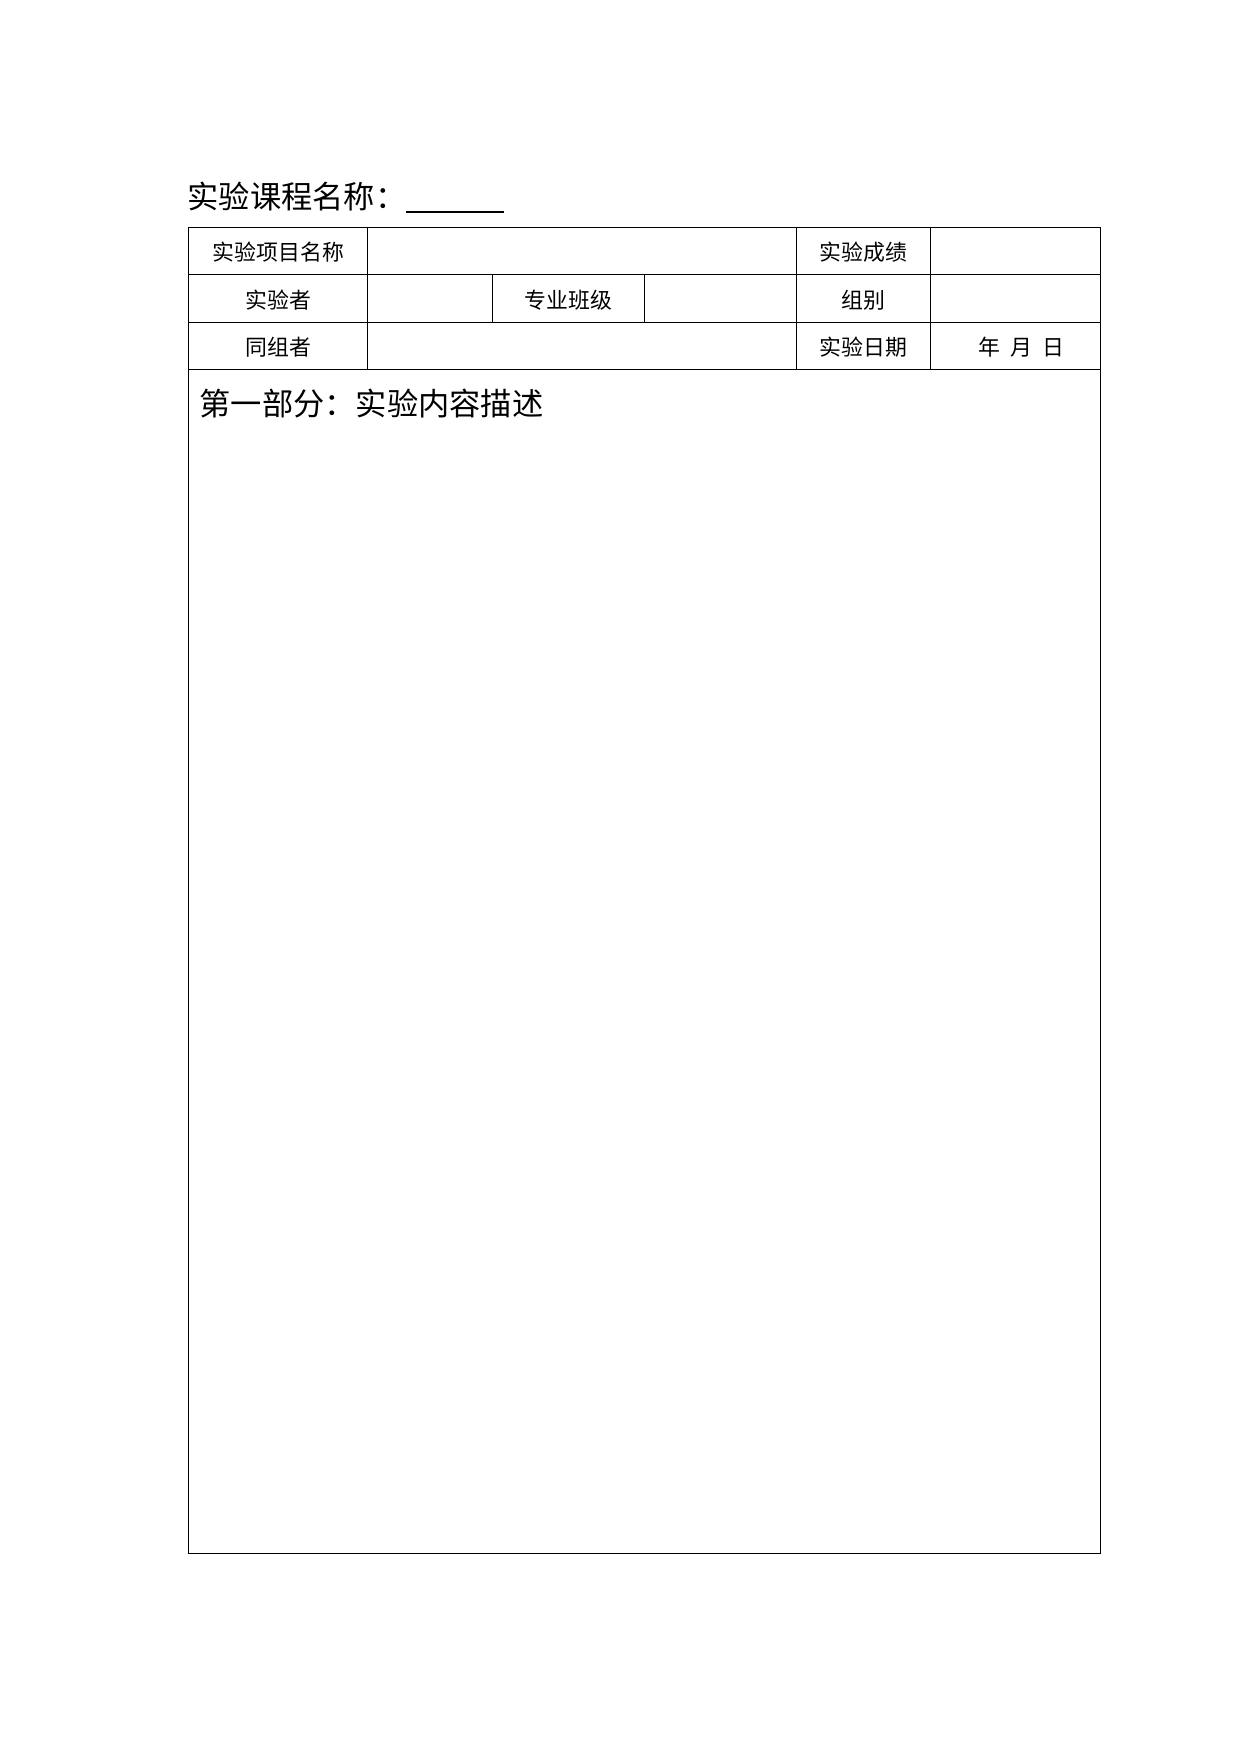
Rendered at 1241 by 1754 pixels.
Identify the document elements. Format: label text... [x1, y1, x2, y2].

table_header [931, 228, 1100, 274]
table_cell 第一部分：实验内容描述 [189, 370, 1100, 1553]
table_cell 组别 [797, 275, 930, 322]
table_header 实验项目名称 [189, 228, 367, 274]
table_cell 实验日期 [797, 323, 930, 369]
table_cell [368, 275, 492, 322]
table_cell [645, 275, 796, 322]
table_cell [931, 275, 1100, 322]
table_header 实验成绩 [797, 228, 930, 274]
table_cell 实验者 [189, 275, 367, 322]
table_cell 专业班级 [493, 275, 644, 322]
table_header [368, 228, 796, 274]
table_cell [368, 323, 796, 369]
table_cell 年 月 日 [931, 323, 1100, 369]
table_cell 同组者 [189, 323, 367, 369]
text 实验课程名称： [187, 162, 1053, 227]
